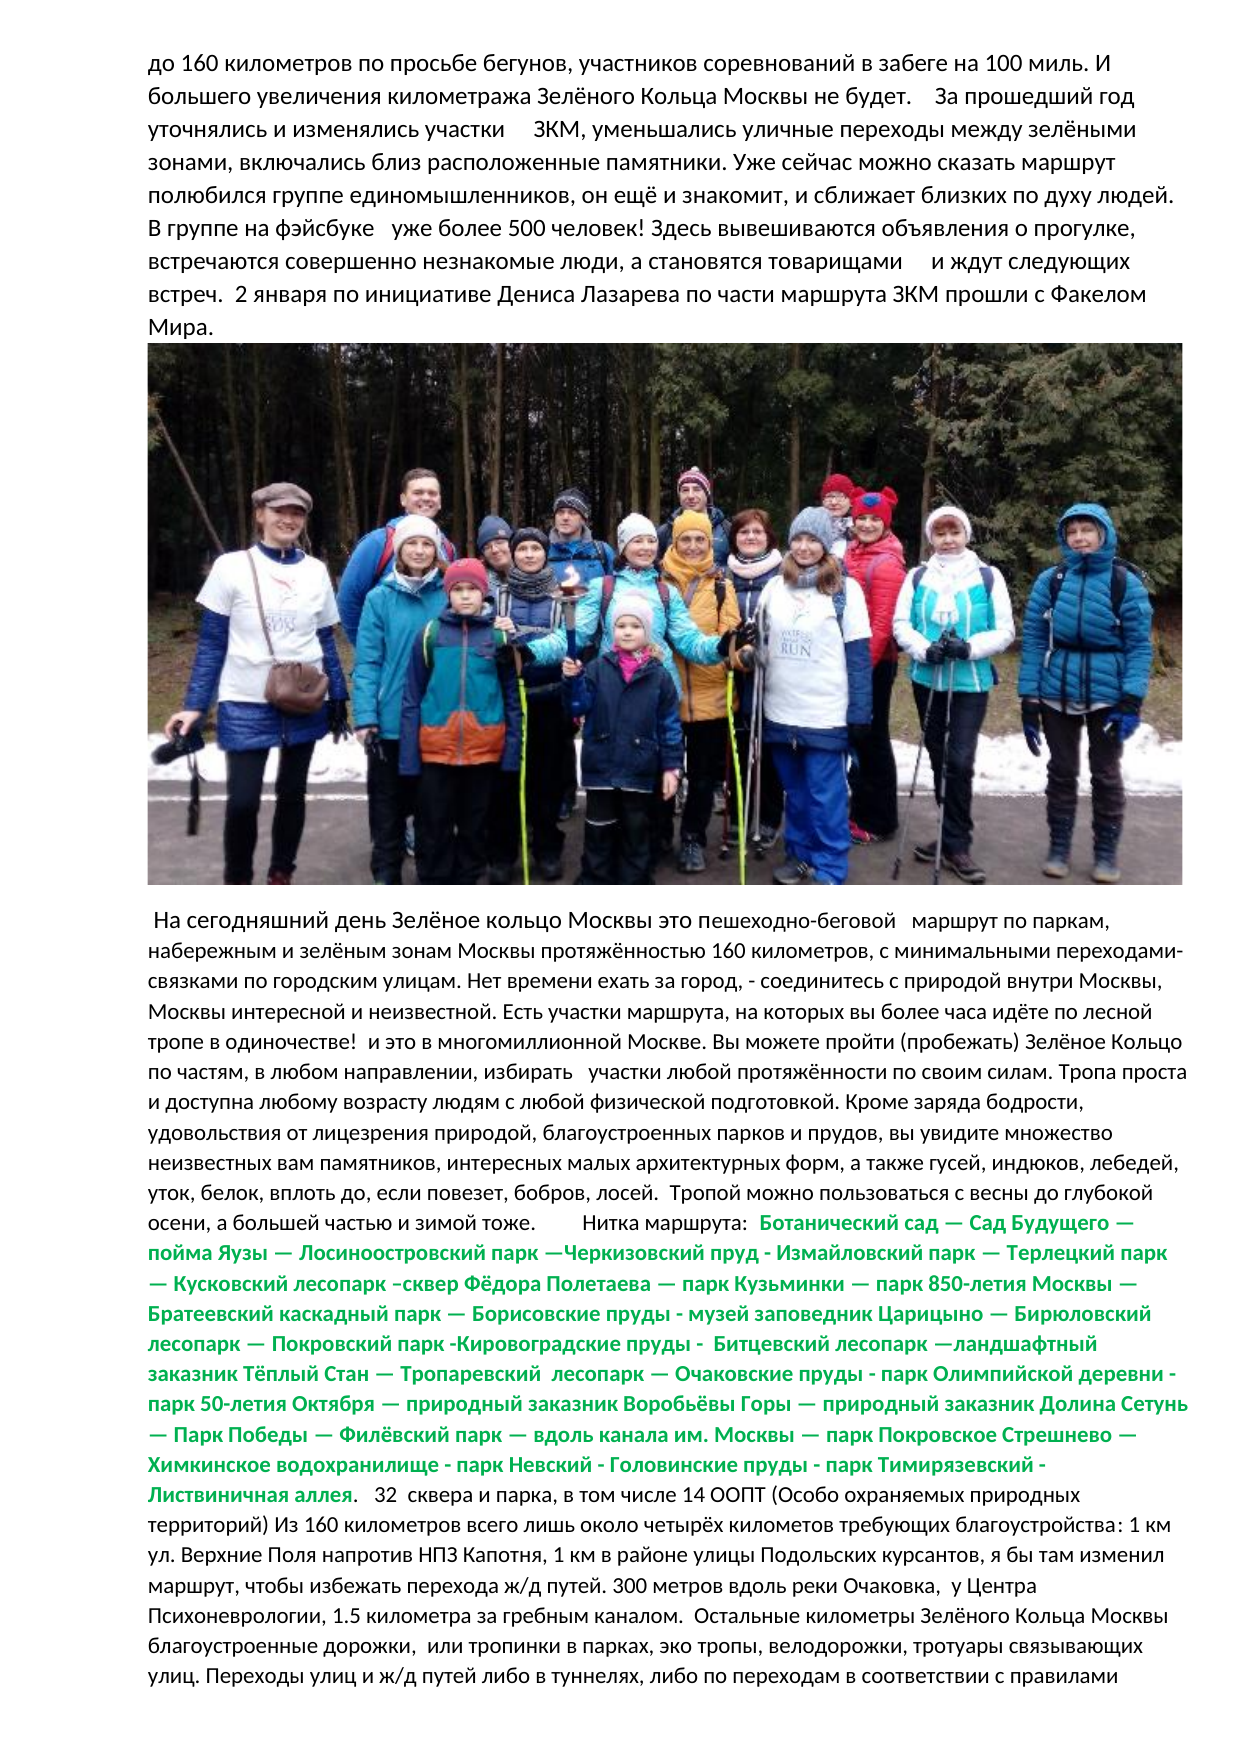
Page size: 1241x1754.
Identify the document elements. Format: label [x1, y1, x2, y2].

text [148, 904, 1193, 1689]
text [148, 47, 1193, 885]
picture [147, 343, 1183, 885]
